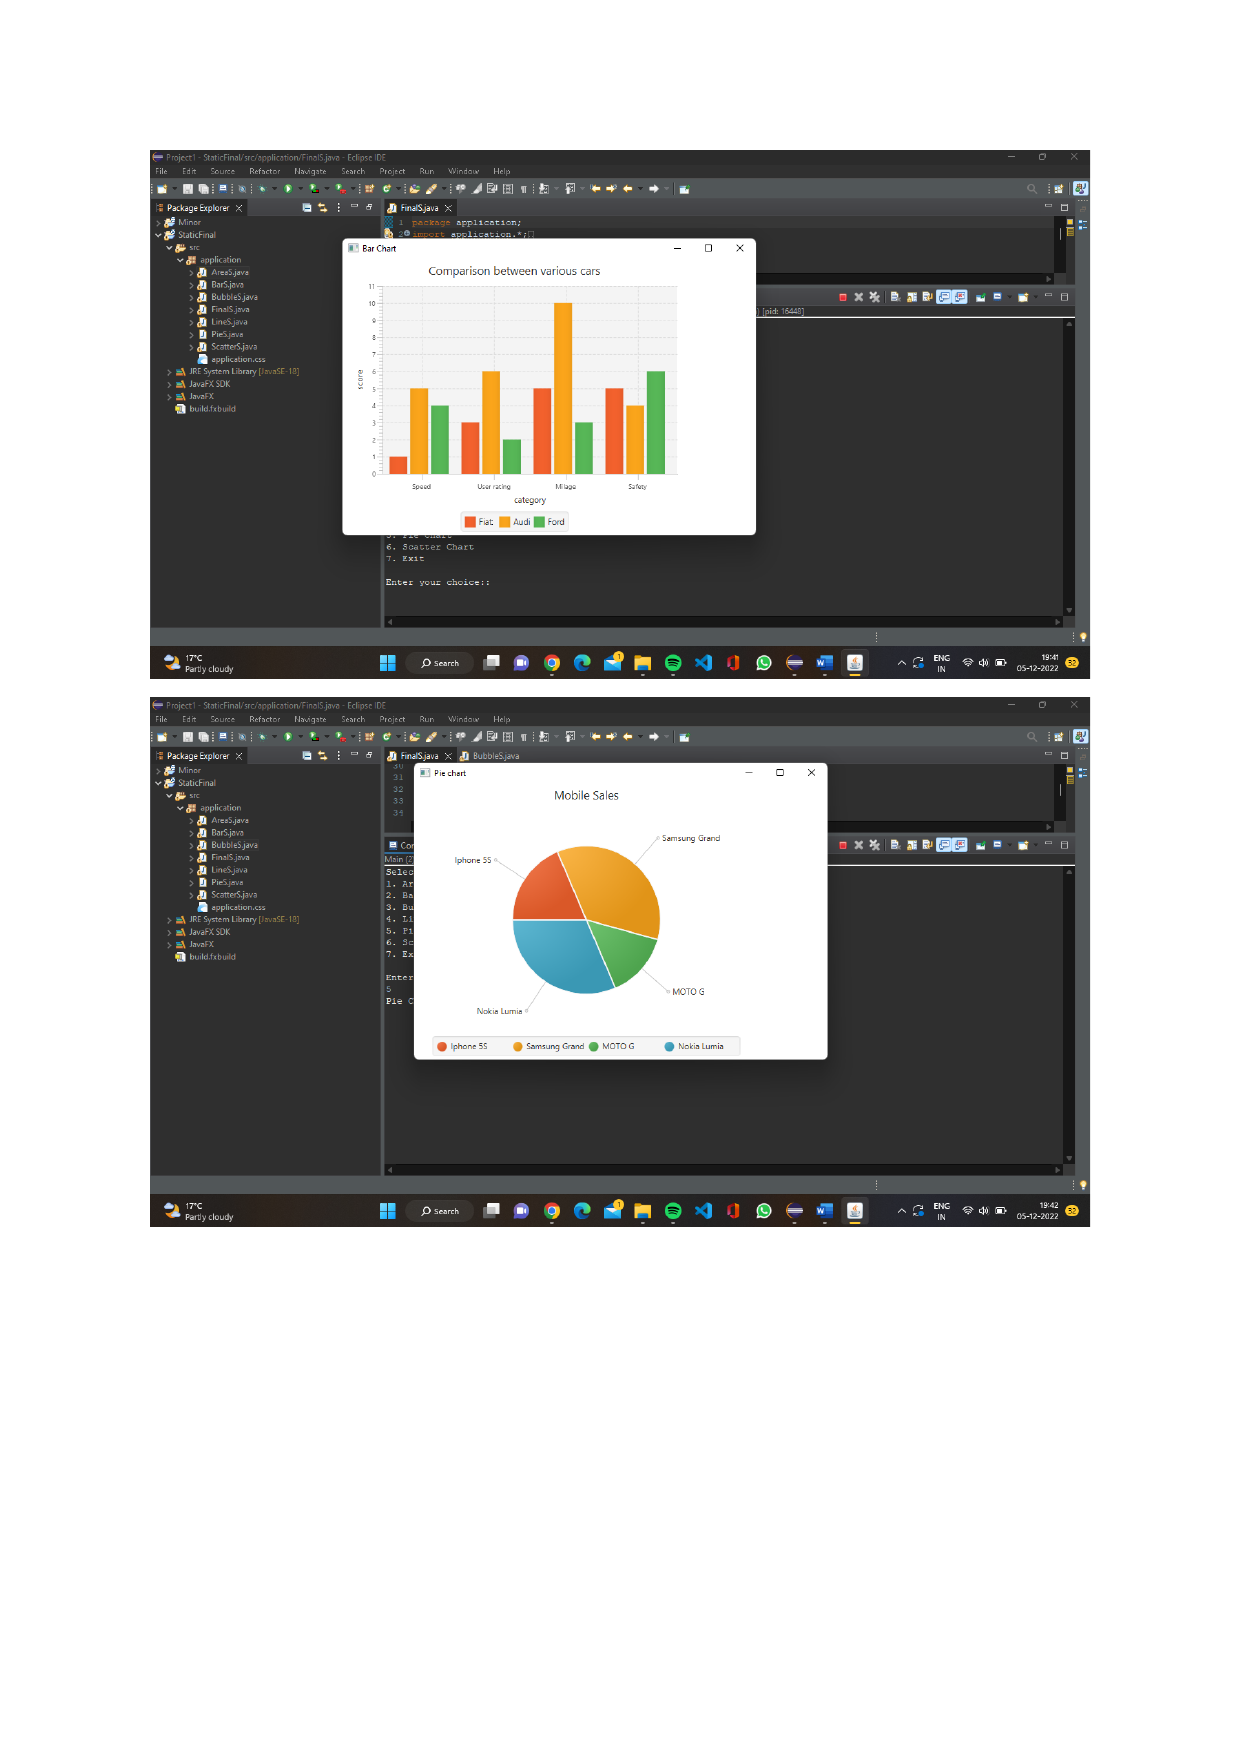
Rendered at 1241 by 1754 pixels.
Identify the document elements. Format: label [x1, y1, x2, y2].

picture [150, 697, 1091, 1227]
picture [150, 150, 1091, 679]
